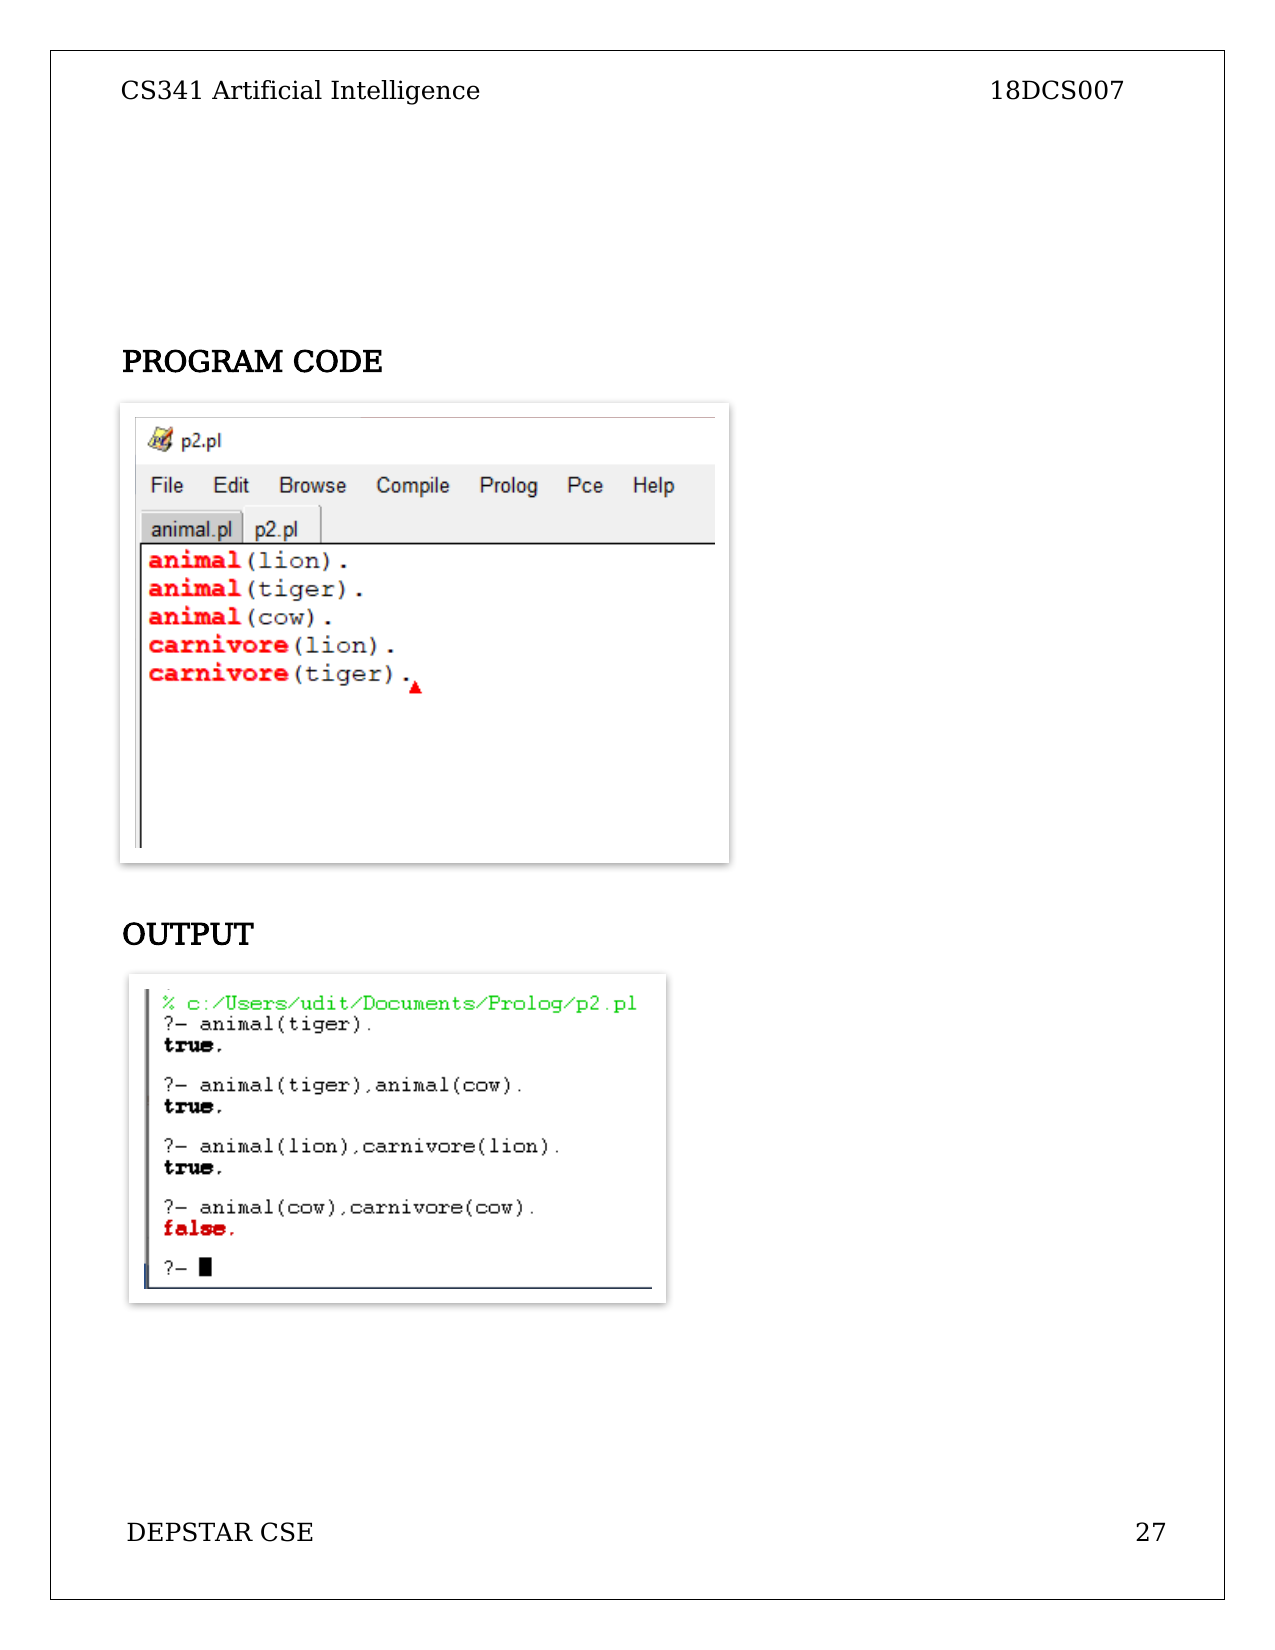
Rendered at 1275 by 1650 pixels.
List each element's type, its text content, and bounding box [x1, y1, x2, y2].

picture [135, 417, 715, 848]
text PROGRAM CODE [122, 343, 1167, 378]
picture [144, 989, 652, 1289]
text OUTPUT [122, 915, 1167, 950]
